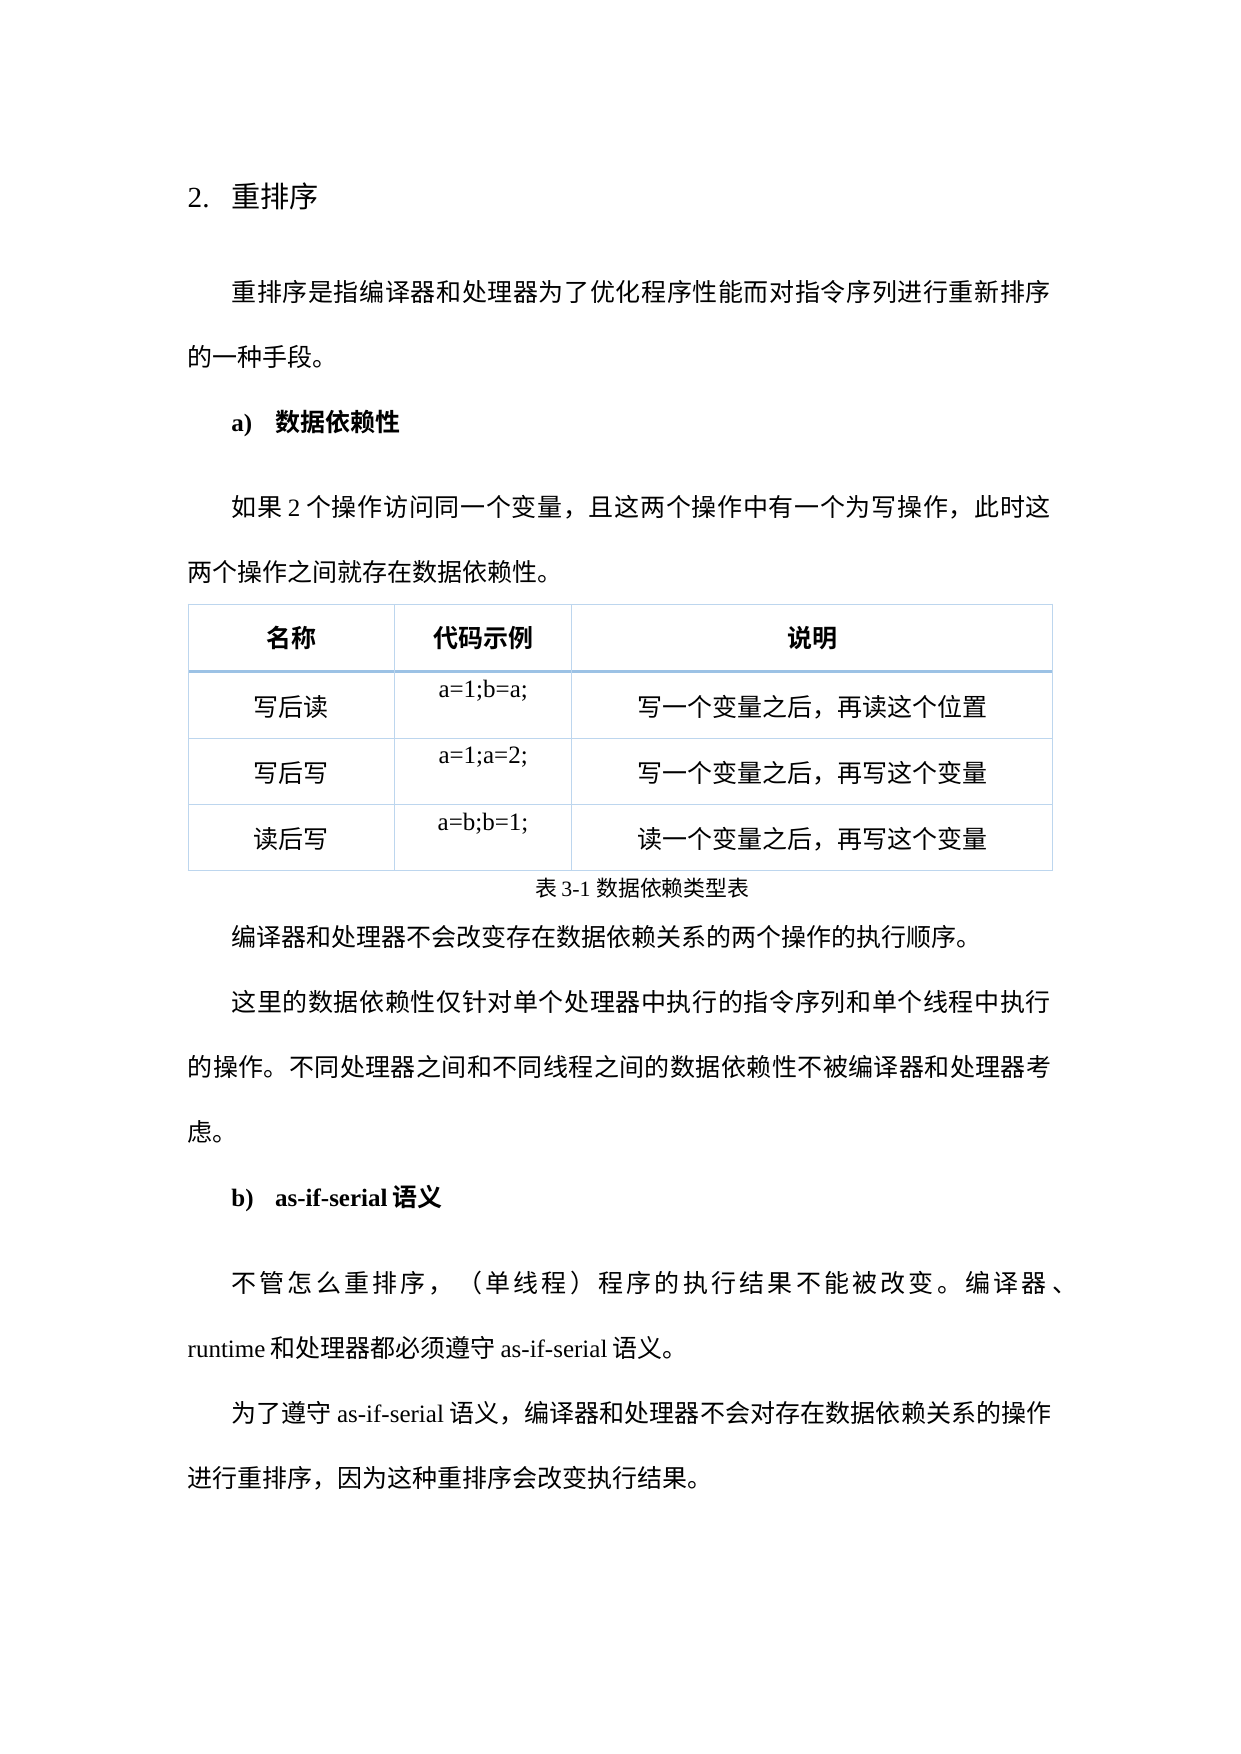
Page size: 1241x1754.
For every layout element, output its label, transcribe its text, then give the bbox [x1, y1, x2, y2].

table_header 名称 [189, 605, 394, 669]
table_cell 写后写 [189, 739, 394, 804]
subtitle 数据依赖性 [231, 388, 1053, 453]
subtitle 重排序 [187, 162, 1053, 227]
table_header 代码示例 [395, 605, 571, 669]
text 为了遵守as-if-serial语义，编译器和处理器不会对存在数据依赖关系的操作进行重排序，因为这种重排序会改变执行结果。 [187, 1379, 1053, 1509]
table_cell 读后写 [189, 805, 394, 870]
table_header 说明 [572, 605, 1052, 669]
text 表3-1 数据依赖类型表 [187, 871, 1053, 903]
table_cell a=1;b=a; [395, 673, 571, 738]
table_cell a=b;b=1; [395, 805, 571, 870]
table_cell a=1;a=2; [395, 739, 571, 804]
table_cell 写一个变量之后，再写这个变量 [572, 739, 1052, 804]
text 如果2个操作访问同一个变量，且这两个操作中有一个为写操作，此时这两个操作之间就存在数据依赖性。 [187, 473, 1053, 603]
text 编译器和处理器不会改变存在数据依赖关系的两个操作的执行顺序。 [187, 903, 1053, 968]
table_cell 写后读 [189, 673, 394, 738]
text 这里的数据依赖性仅针对单个处理器中执行的指令序列和单个线程中执行的操作。不同处理器之间和不同线程之间的数据依赖性不被编译器和处理器考虑。 [187, 968, 1053, 1163]
text 重排序是指编译器和处理器为了优化程序性能而对指令序列进行重新排序的一种手段。 [187, 258, 1053, 388]
table_cell 写一个变量之后，再读这个位置 [572, 673, 1052, 738]
table_cell 读一个变量之后，再写这个变量 [572, 805, 1052, 870]
text 不管怎么重排序，（单线程）程序的执行结果不能被改变。编译器、runtime和处理器都必须遵守as-if-serial语义。 [187, 1249, 1053, 1379]
subtitle as-if-serial语义 [231, 1163, 1053, 1228]
